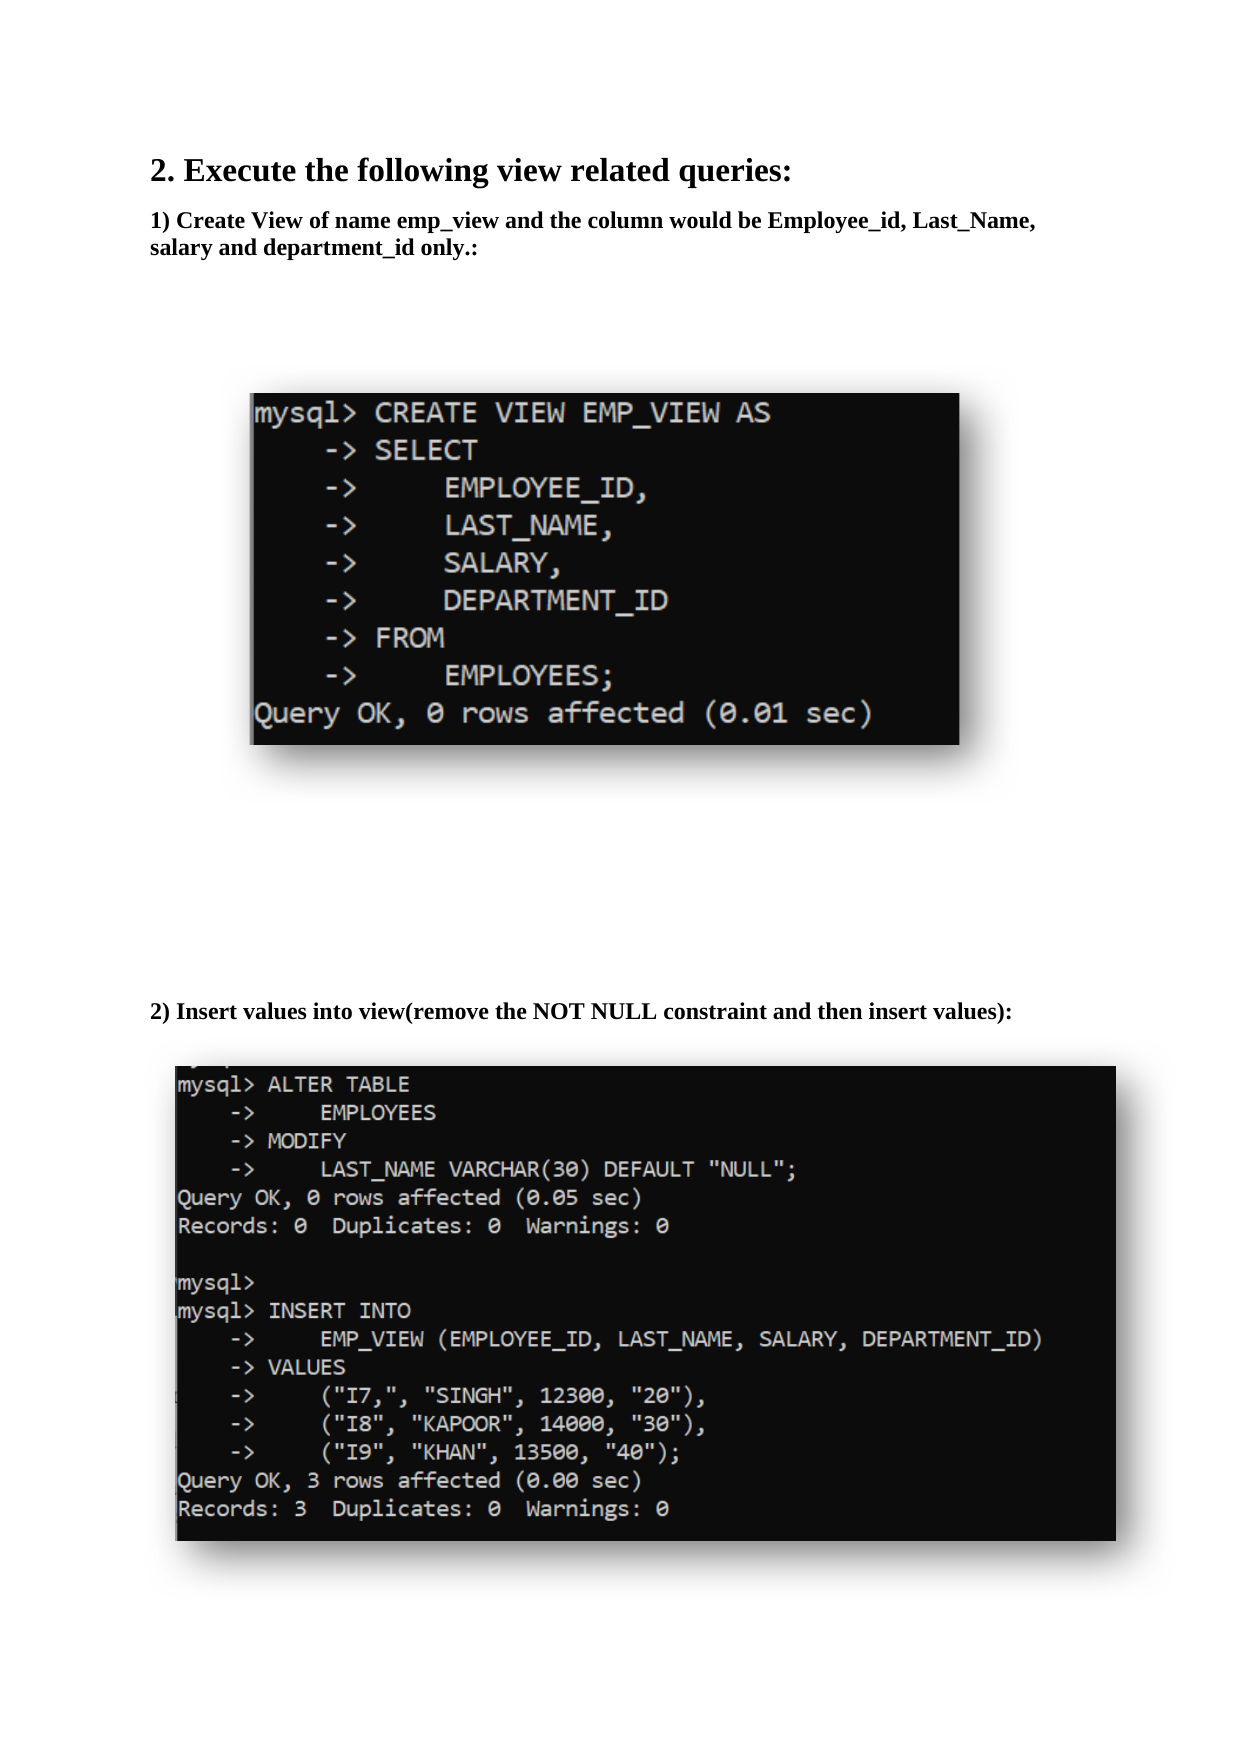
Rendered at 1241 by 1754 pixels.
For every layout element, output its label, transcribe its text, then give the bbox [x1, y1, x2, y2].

picture [175, 1066, 1116, 1541]
text 1) Create View of name emp_view and the column would be Employee_id, Last_Name, salary and department_id only.: [150, 206, 1090, 261]
picture [249, 393, 960, 745]
text 2) Insert values into view(remove the NOT NULL constraint and then insert values): [150, 997, 1090, 1025]
text 2. Execute the following view related queries: [150, 150, 1090, 188]
